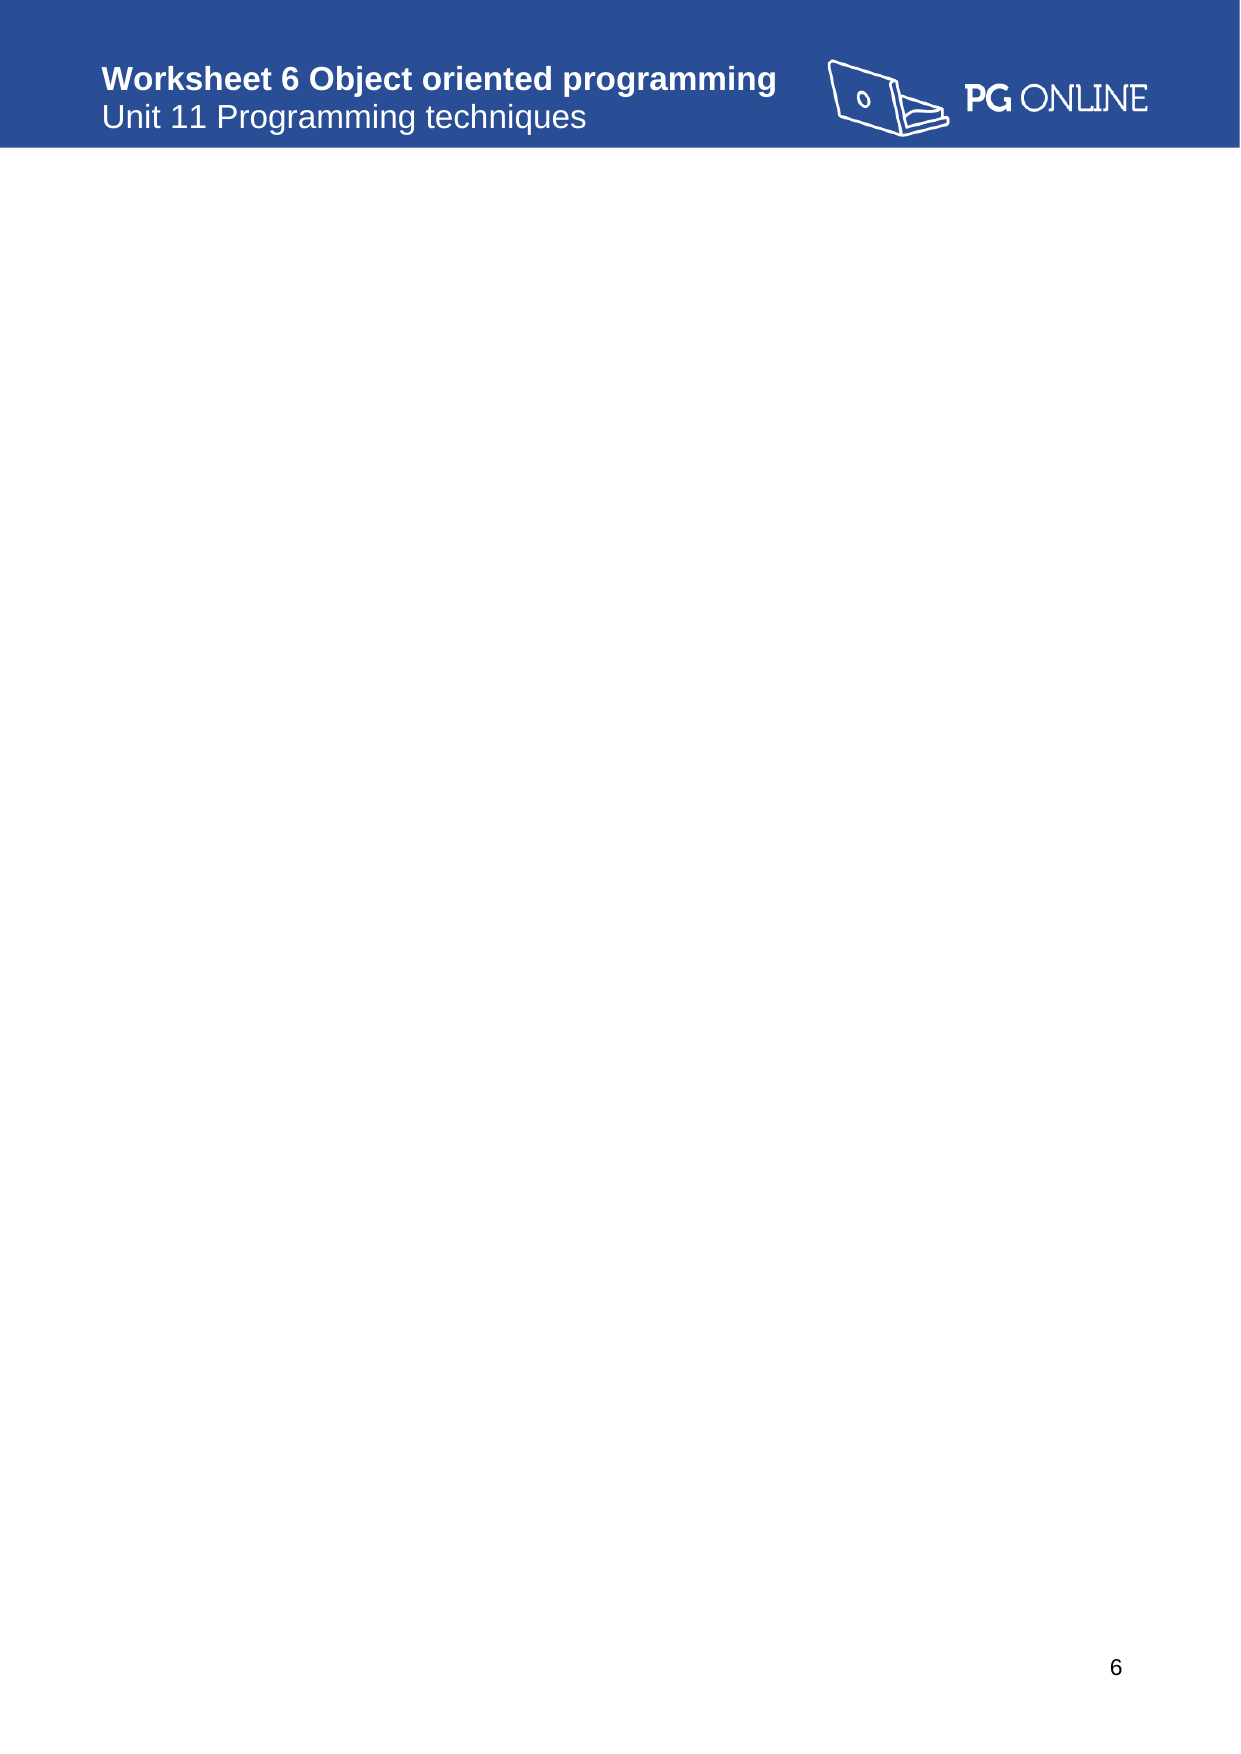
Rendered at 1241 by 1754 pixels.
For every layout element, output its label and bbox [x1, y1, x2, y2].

picture [827, 59, 1148, 137]
